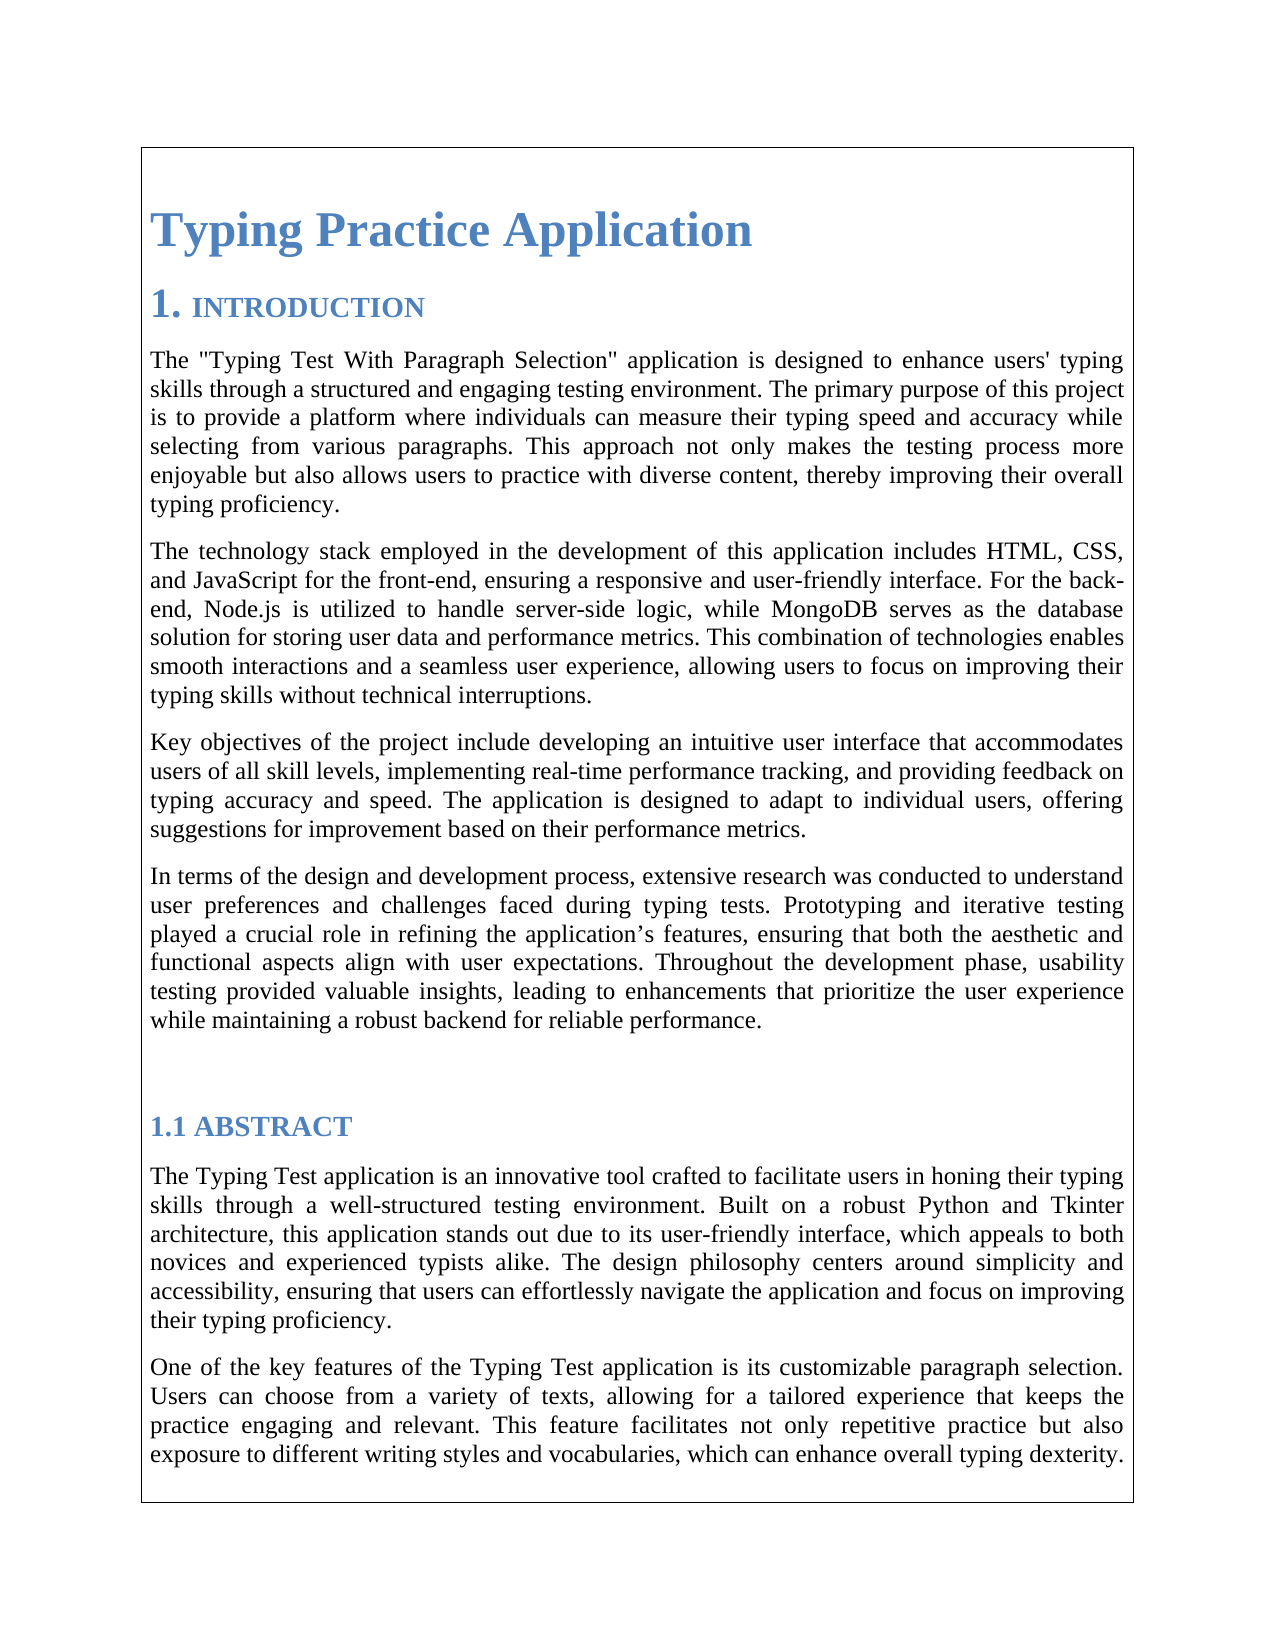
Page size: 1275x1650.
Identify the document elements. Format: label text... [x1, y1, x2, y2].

text The technology stack employed in the development of this application includes HTML, CSS, and JavaScript for the front-end, ensuring a responsive and user-friendly interface. For the back-end, Node.js is utilized to handle server-side logic, while MongoDB serves as the database solution for storing user data and performance metrics. This combination of technologies enables smooth interactions and a seamless user experience, allowing users to focus on improving their typing skills without technical interruptions. [150, 536, 1125, 709]
text In terms of the design and development process, extensive research was conducted to understand user preferences and challenges faced during typing tests. Prototyping and iterative testing played a crucial role in refining the application’s features, ensuring that both the aesthetic and functional aspects align with user expectations. Throughout the development phase, usability testing provided valuable insights, leading to enhancements that prioritize the user experience while maintaining a robust backend for reliable performance. [150, 861, 1125, 1034]
text The "Typing Test With Paragraph Selection" application is designed to enhance users' typing skills through a structured and engaging testing environment. The primary purpose of this project is to provide a platform where individuals can measure their typing speed and accuracy while selecting from various paragraphs. This approach not only makes the testing process more enjoyable but also allows users to practice with diverse content, thereby improving their overall typing proficiency. [150, 345, 1125, 517]
text The Typing Test application is an innovative tool crafted to facilitate users in honing their typing skills through a well-structured testing environment. Built on a robust Python and Tkinter architecture, this application stands out due to its user-friendly interface, which appeals to both novices and experienced typists alike. The design philosophy centers around simplicity and accessibility, ensuring that users can effortlessly navigate the application and focus on improving their typing proficiency. [150, 1161, 1125, 1334]
subtitle Typing Practice Application [150, 200, 1125, 257]
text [150, 1352, 1125, 1467]
subtitle 1. INTRODUCTION [150, 278, 1125, 326]
text Key objectives of the project include developing an intuitive user interface that accommodates users of all skill levels, implementing real-time performance tracking, and providing feedback on typing accuracy and speed. The application is designed to adapt to individual users, offering suggestions for improvement based on their performance metrics. [150, 727, 1125, 842]
subtitle 1.1 ABSTRACT [150, 1109, 1125, 1142]
